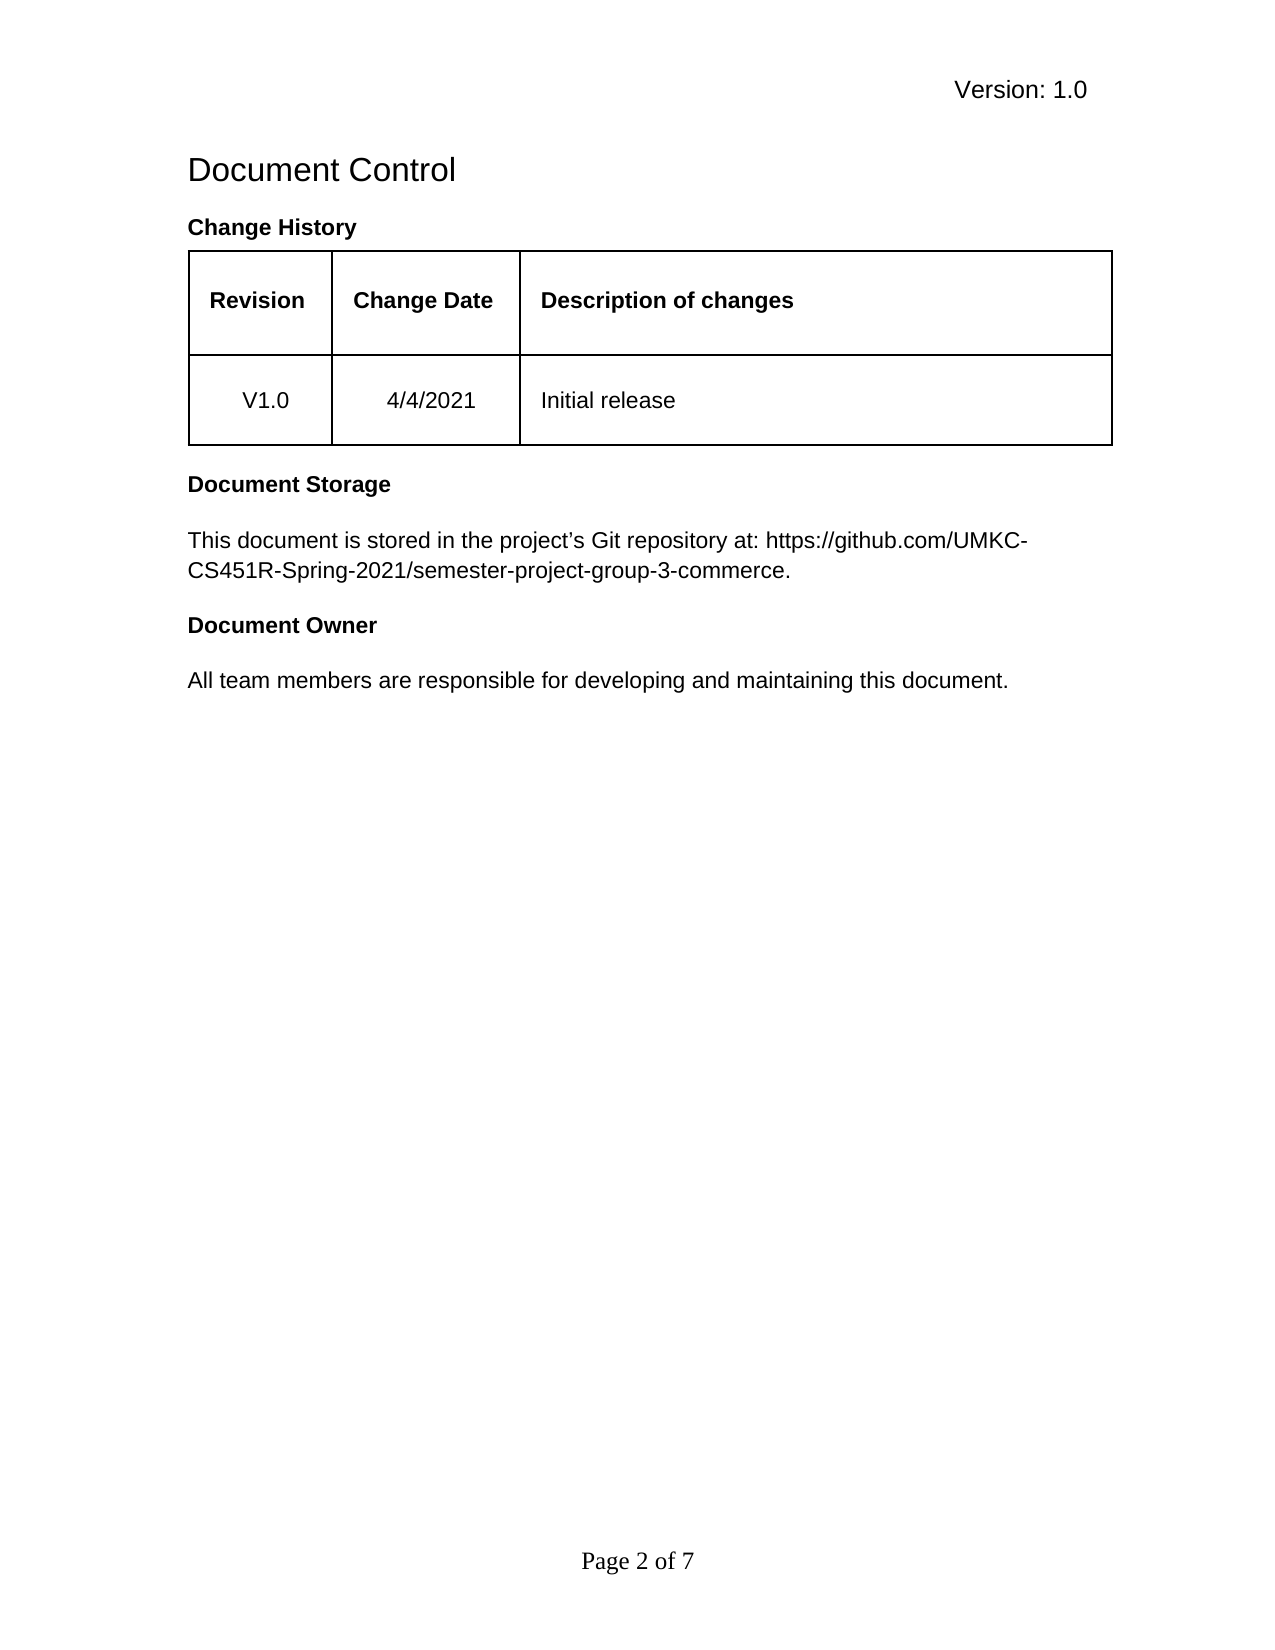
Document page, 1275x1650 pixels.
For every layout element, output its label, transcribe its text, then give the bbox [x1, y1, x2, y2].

text Document Storage [187, 471, 1087, 498]
text Document Control [187, 150, 1087, 188]
text Change History [187, 213, 1087, 240]
text All team members are responsible for developing and maintaining this document. [187, 667, 1087, 694]
text Document Owner [187, 612, 1087, 638]
table_cell Initial release [521, 356, 1111, 444]
table_header Change Date [333, 252, 519, 353]
table_cell 4/4/2021 [333, 356, 519, 444]
text This document is stored in the project’s Git repository at: https://github.com/UMKC-CS451R-Spring-2021/semester-project-group-3-commerce. [187, 527, 1087, 583]
table_cell V1.0 [190, 356, 331, 444]
table_header Description of changes [521, 252, 1111, 353]
table_header Revision [190, 252, 331, 353]
